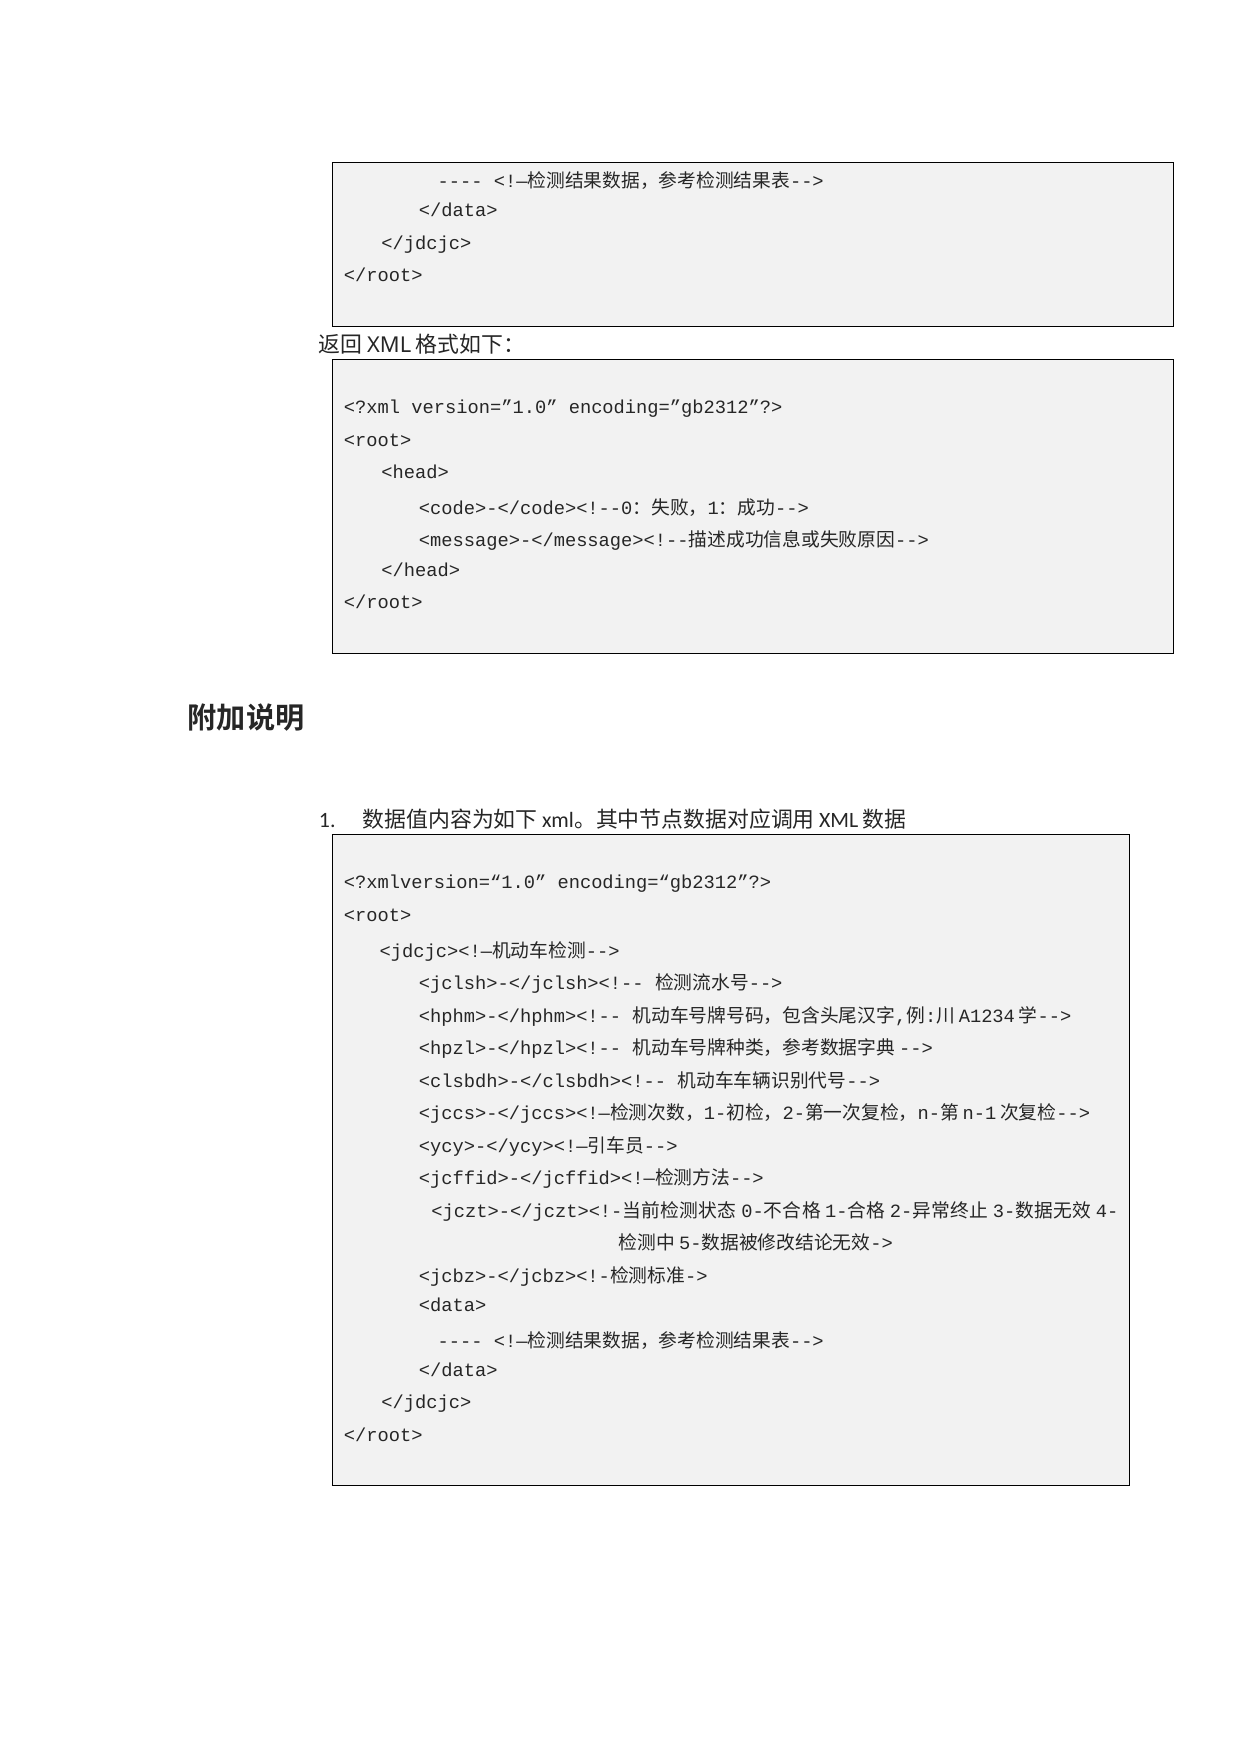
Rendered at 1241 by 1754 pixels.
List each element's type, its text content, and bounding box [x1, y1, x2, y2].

text 返回XML格式如下： [231, 327, 1053, 359]
subtitle 附加说明 [187, 683, 1053, 748]
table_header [333, 163, 1173, 326]
table_header <?xml version=”1.0” encoding=”gb2312”?> <root> <head> <code>-</code><!--0：失败，1：成功--> <message>-</message><!--描述成功信息或失败原因--> </head> </root> [333, 360, 1173, 653]
list 数据值内容为如下xml。其中节点数据对应调用XML数据 [319, 802, 1053, 834]
table_header <?xmlversion=“1.0” encoding=“gb2312”?> <root> <jdcjc><!—机动车检测--> <jclsh>-</jclsh><!-- 检测流水号--> <hphm>-</hphm><!-- 机动车号牌号码，包含头尾汉字,例:川A1234学--> <hpzl>-</hpzl><!-- 机动车号牌种类，参考数据字典 --> <clsbdh>-</clsbdh><!-- 机动车车辆识别代号--> <jccs>-</jccs><!—检测次数，1-初检，2-第一次复检，n-第n-1次复检--> <ycy>-</ycy><!—引车员--> <jcffid>-</jcffid><!—检测方法--> <jczt>-</jczt><!-当前检测状态0-不合格1-合格2-异常终止3-数据无效4-检测中 5-数据被修改结论无效-> <jcbz>-</jcbz><!-检测标准-> <data> ---- <!—检测结果数据，参考检测结果表--> </data> </jdcjc> </root> [333, 835, 1129, 1485]
